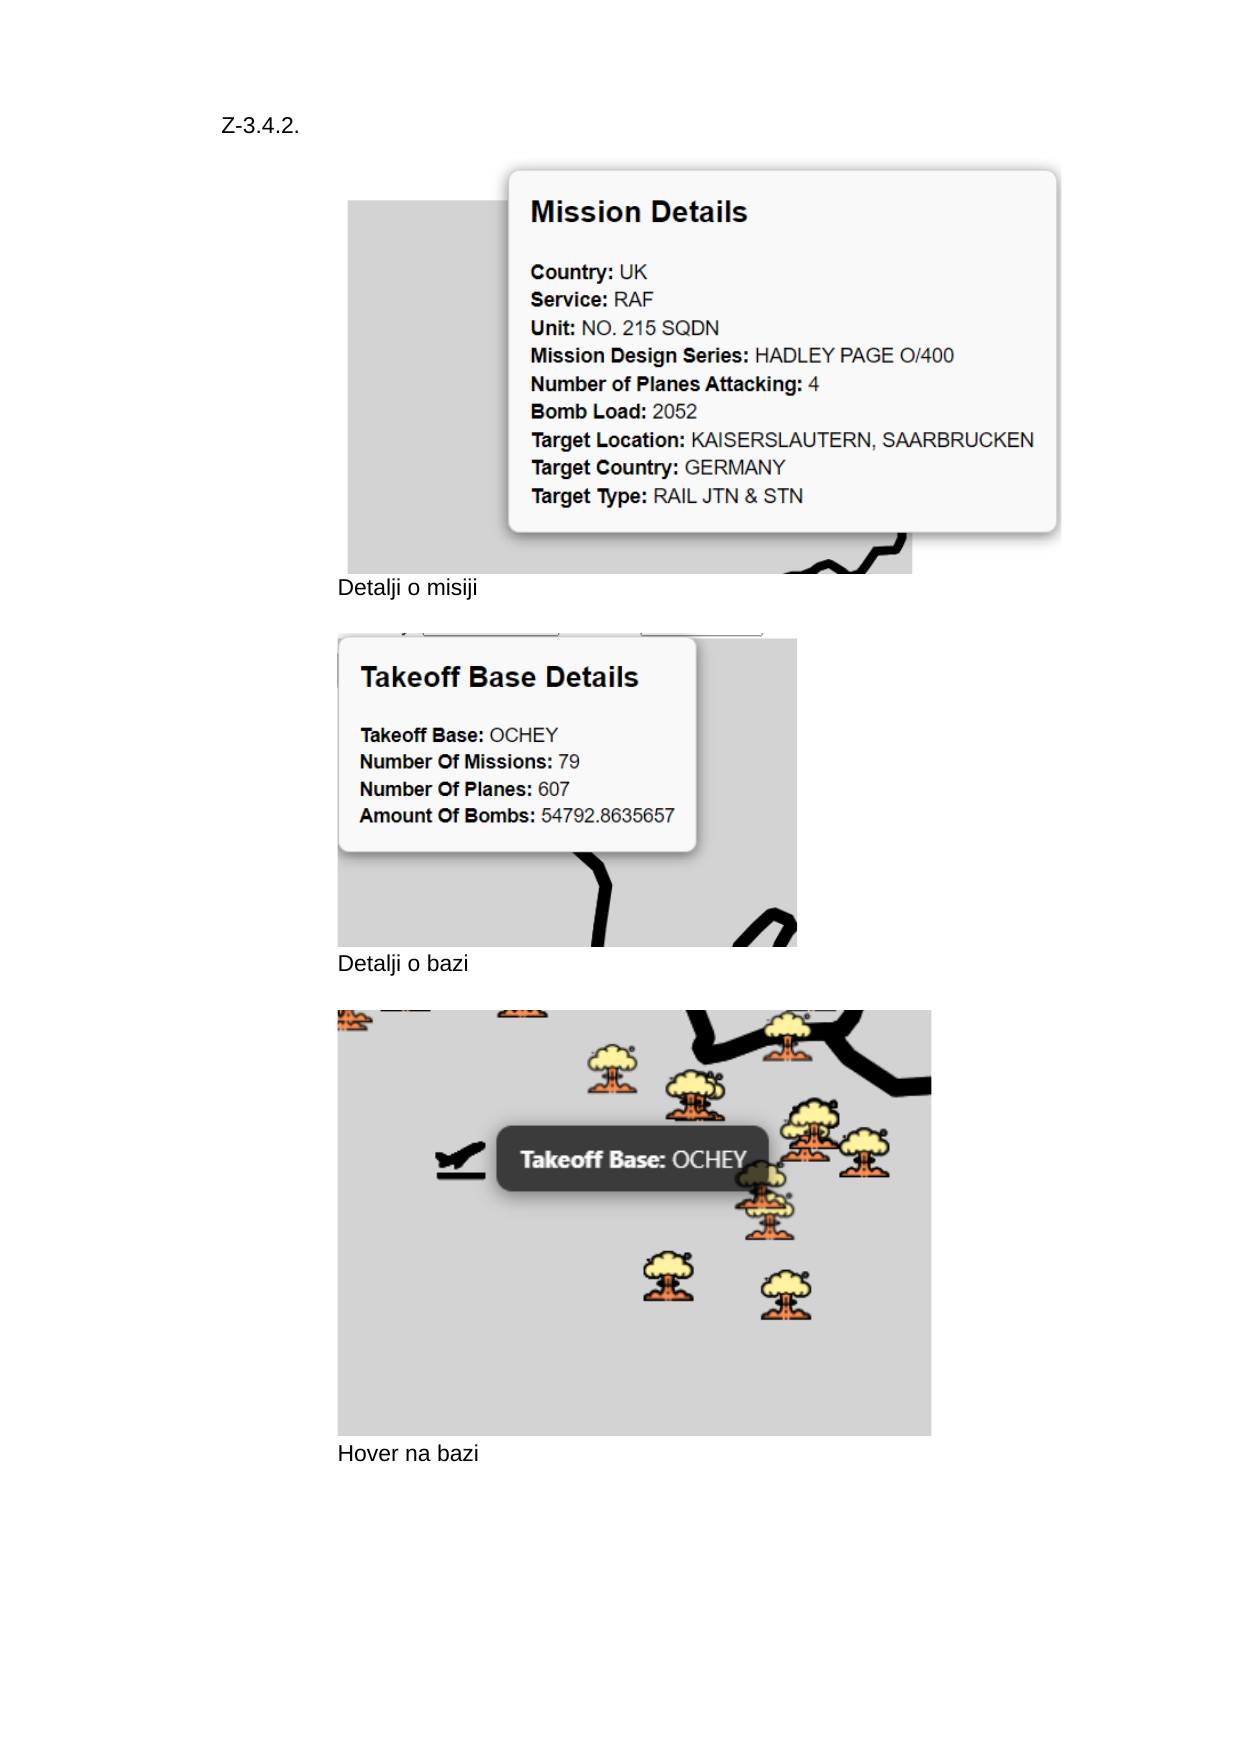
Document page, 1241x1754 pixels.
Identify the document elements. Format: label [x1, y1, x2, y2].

picture [347, 157, 1062, 574]
picture [337, 1010, 932, 1436]
picture [337, 633, 798, 947]
list [300, 112, 1165, 1496]
